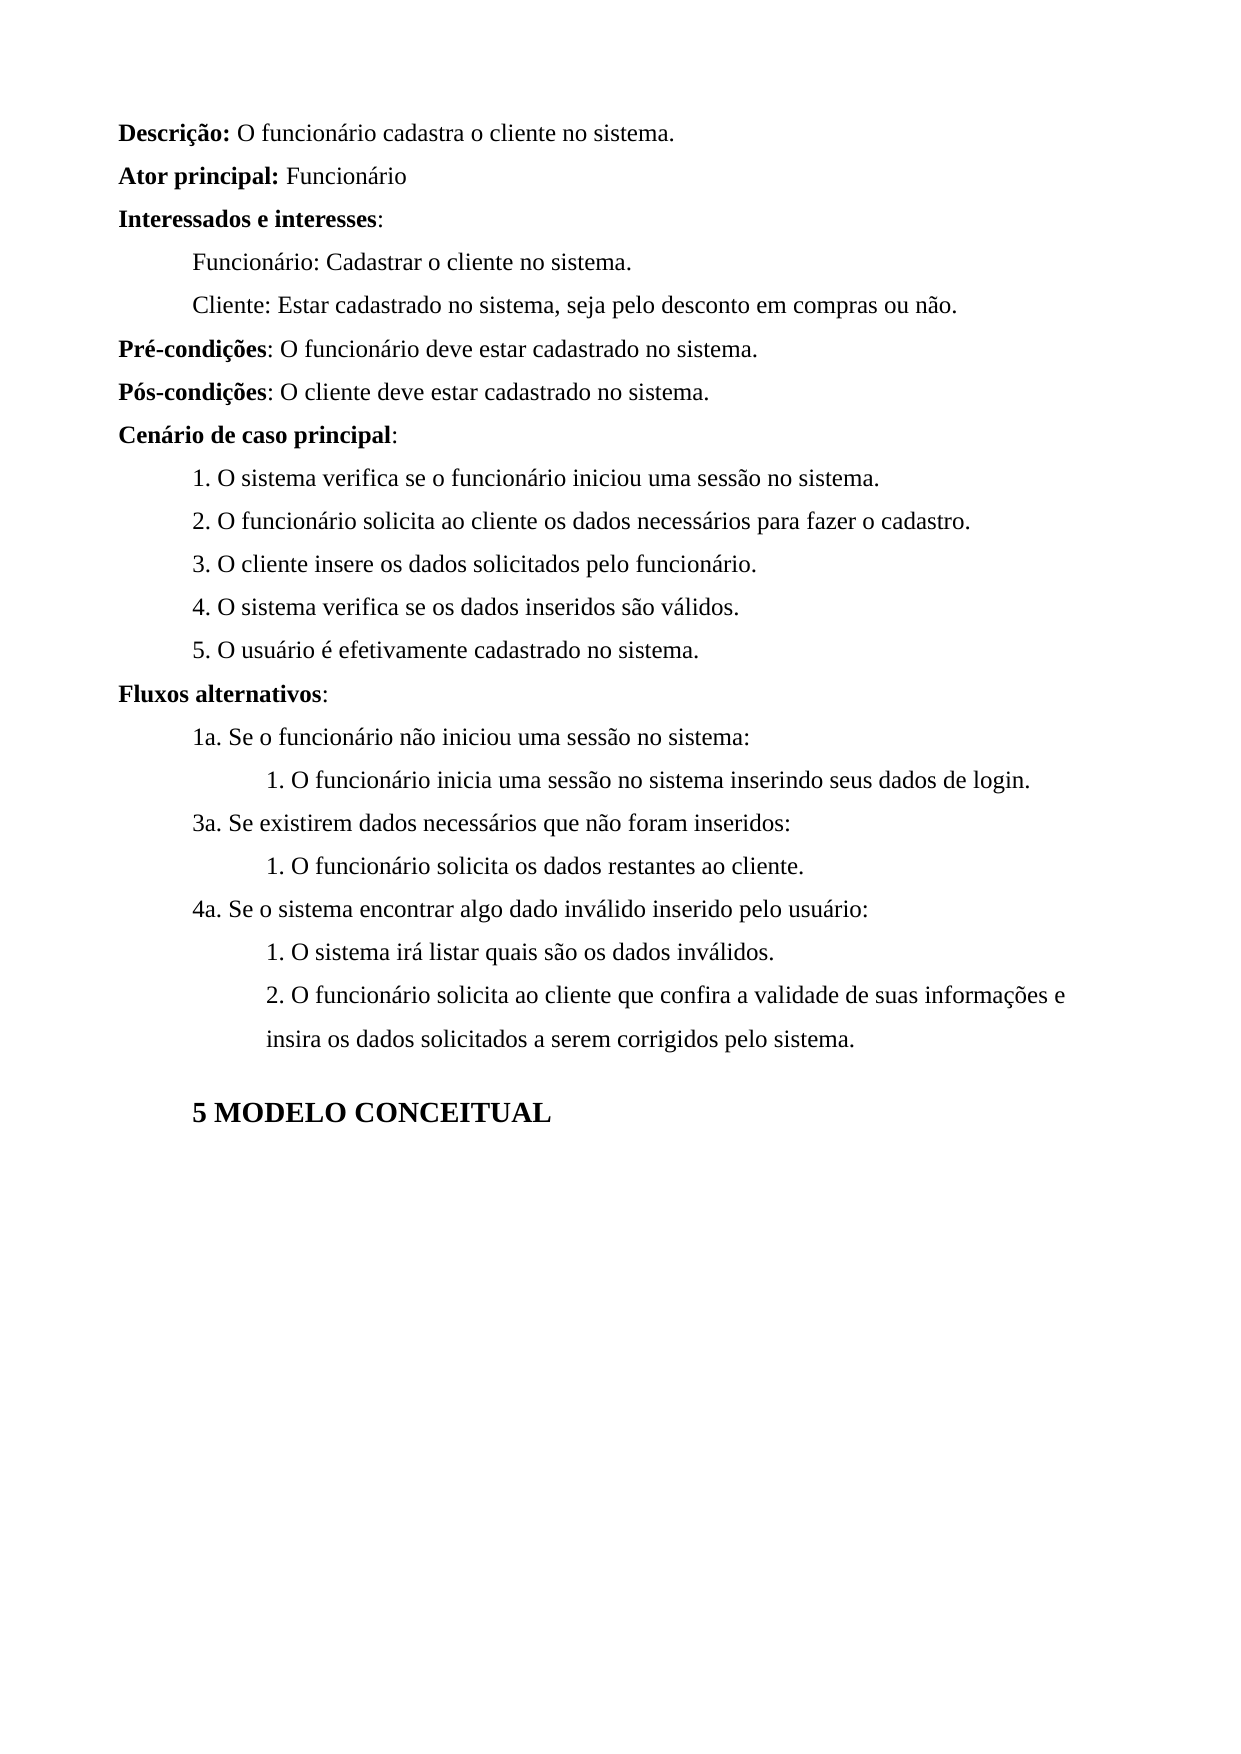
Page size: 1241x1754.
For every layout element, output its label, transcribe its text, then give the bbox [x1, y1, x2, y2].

text Pós-condições: O cliente deve estar cadastrado no sistema. [118, 377, 1123, 406]
text Fluxos alternativos: [118, 679, 1123, 707]
text 3. O cliente insere os dados solicitados pelo funcionário. [118, 549, 1123, 578]
text 2. O funcionário solicita ao cliente os dados necessários para fazer o cadastro. [118, 506, 1123, 535]
text Funcionário: Cadastrar o cliente no sistema. [118, 247, 1123, 276]
text 1. O funcionário solicita os dados restantes ao cliente. [118, 851, 1123, 880]
text Pré-condições: O funcionário deve estar cadastrado no sistema. [118, 334, 1123, 362]
text 1. O sistema verifica se o funcionário iniciou uma sessão no sistema. [118, 463, 1123, 492]
text 5. O usuário é efetivamente cadastrado no sistema. [118, 636, 1123, 664]
text 1. O funcionário inicia uma sessão no sistema inserindo seus dados de login. [118, 765, 1123, 794]
text 5 MODELO CONCEITUAL [118, 1096, 1123, 1196]
text 4a. Se o sistema encontrar algo dado inválido inserido pelo usuário: [118, 894, 1123, 923]
text 3a. Se existirem dados necessários que não foram inseridos: [118, 808, 1123, 837]
text 2. O funcionário solicita ao cliente que confira a validade de suas informações e insira os dados solicitados a serem corrigidos pelo sistema. [266, 981, 1123, 1052]
text 1a. Se o funcionário não iniciou uma sessão no sistema: [118, 722, 1123, 751]
text 4. O sistema verifica se os dados inseridos são válidos. [118, 592, 1123, 621]
text 1. O sistema irá listar quais são os dados inválidos. [118, 937, 1123, 966]
text Cliente: Estar cadastrado no sistema, seja pelo desconto em compras ou não. [118, 291, 1123, 319]
text Interessados e interesses: [118, 204, 1123, 233]
text Descrição: O funcionário cadastra o cliente no sistema. [118, 118, 1123, 147]
text Ator principal: Funcionário [118, 161, 1123, 190]
text Cenário de caso principal: [118, 420, 1123, 449]
